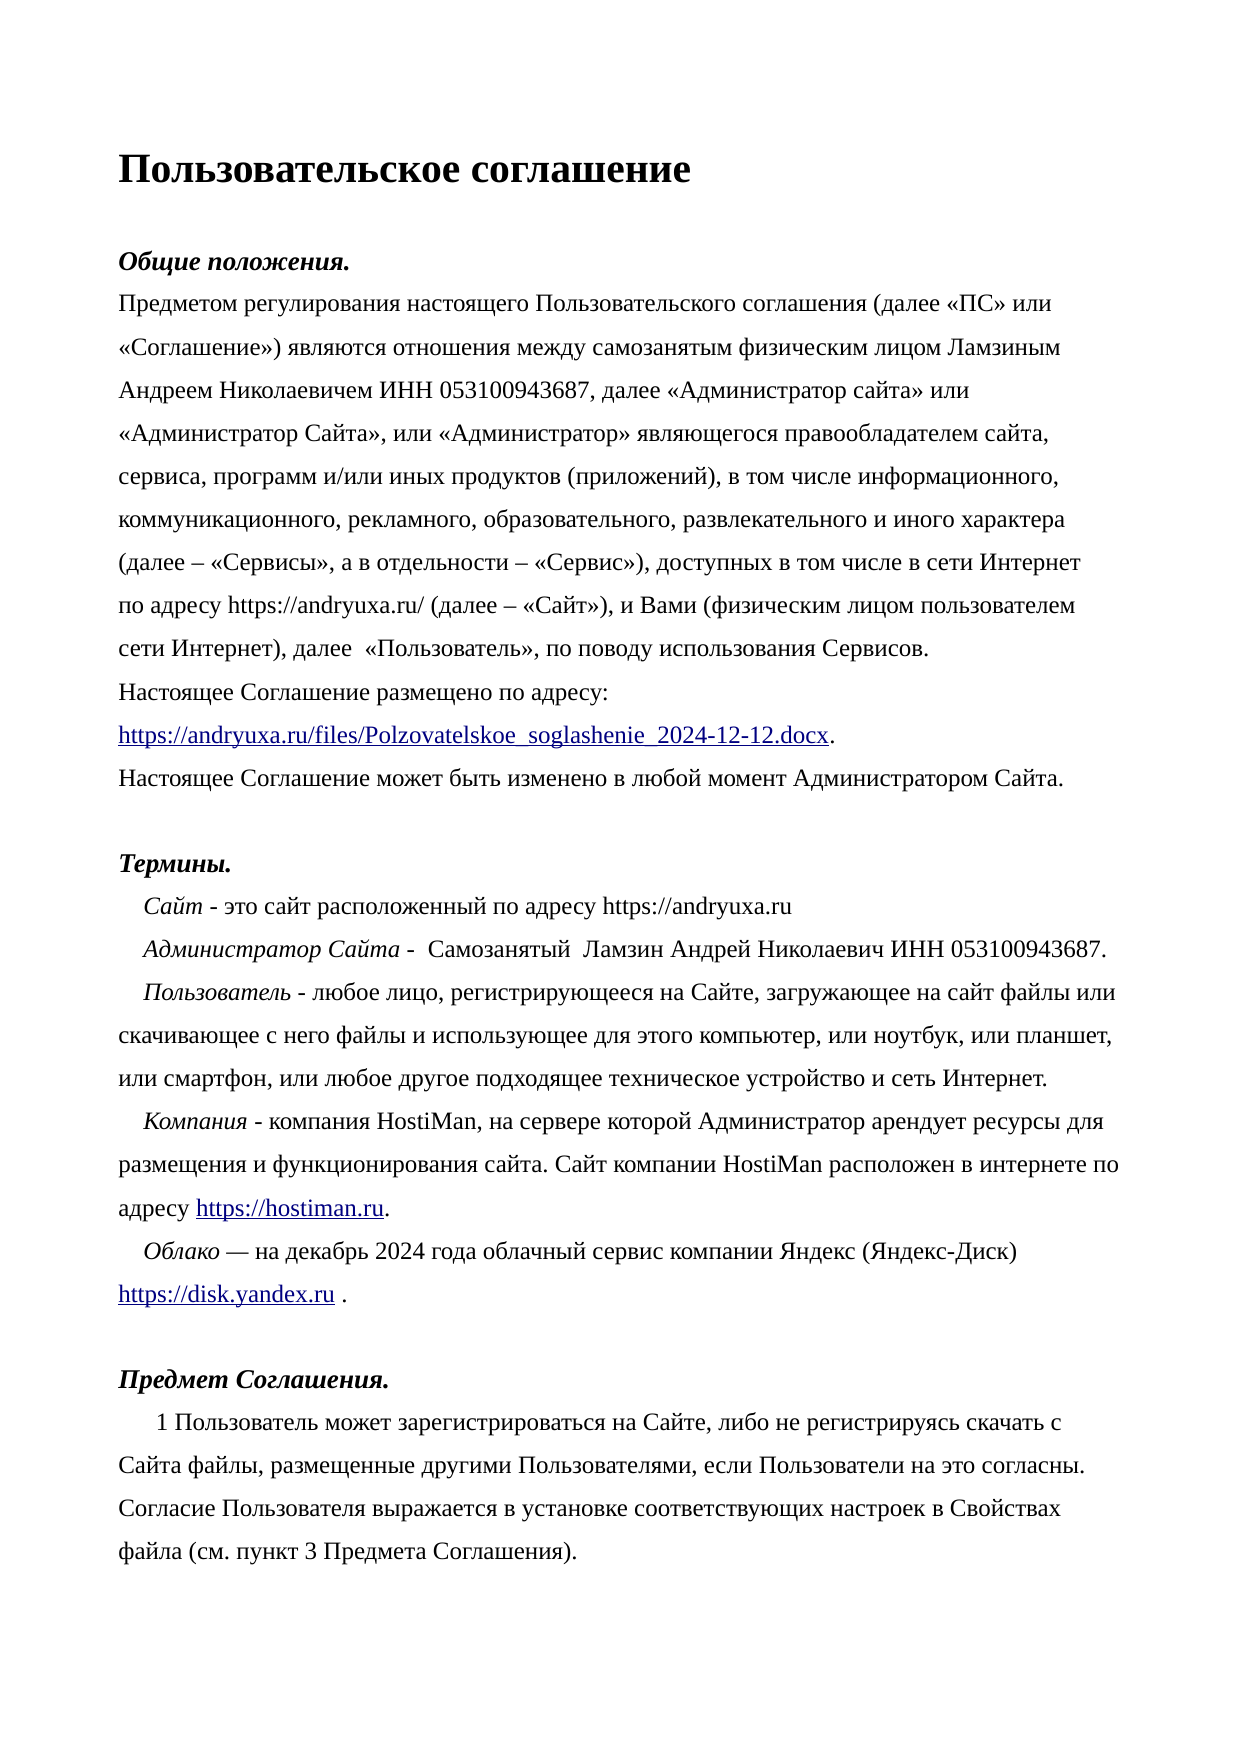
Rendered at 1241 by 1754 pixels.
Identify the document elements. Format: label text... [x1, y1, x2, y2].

text Предметом регулирования настоящего Пользовательского соглашения (далее «ПС» или «Соглашение») являются отношения между самозанятым физическим лицом Ламзиным Андреем Николаевичем ИНН 053100943687, далее «Администратор сайта» или «Администратор Сайта», или «Администратор» являющегося правообладателем сайта, сервиса, программ и/или иных продуктов (приложений), в том числе информационного, коммуникационного, рекламного, образовательного, развлекательного и иного характера [118, 288, 1122, 533]
text 1 Пользователь может зарегистрироваться на Сайте, либо не регистрируясь скачать с Сайта файлы, размещенные другими Пользователями, если Пользователи на это согласны. Согласие Пользователя выражается в установке соответствующих настроек в Свойствах файла (см. пункт 3 Предмета Соглашения). [118, 1407, 1122, 1565]
subtitle Общие положения. [118, 245, 1122, 276]
text (далее – «Сервисы», а в отдельности – «Сервис»), доступных в том числе в сети Интернет по адресу https://andryuxa.ru/ (далее – «Сайт»), и Вами (физическим лицом пользователем сети Интернет), далее «Пользователь», по поводу использования Сервисов. [118, 547, 1122, 662]
subtitle Предмет Соглашения. [118, 1363, 1122, 1394]
text Облако — на декабрь 2024 года облачный сервис компании Яндекс (Яндекс-Диск) https://disk.yandex.ru . [118, 1236, 1122, 1308]
text Настоящее Соглашение размещено по адресу: https://andryuxa.ru/files/Polzovatelskoe_soglashenie_2024-12-12.docx. [118, 677, 1122, 748]
subtitle Термины. [118, 847, 1122, 878]
text Сайт - это сайт расположенный по адресу https://andryuxa.ru [118, 891, 1122, 919]
text Настоящее Соглашение может быть изменено в любой момент Администратором Сайта. [118, 763, 1122, 792]
text Администратор Сайта - Самозанятый Ламзин Андрей Николаевич ИНН 053100943687. [118, 934, 1122, 963]
text Пользователь - любое лицо, регистрирующееся на Сайте, загружающее на сайт файлы или скачивающее с него файлы и использующее для этого компьютер, или ноутбук, или планшет, или смартфон, или любое другое подходящее техническое устройство и сеть Интернет. [118, 977, 1122, 1092]
text Компания - компания HostiMan, на сервере которой Администратор арендует ресурсы для размещения и функционирования сайта. Сайт компании HostiMan расположен в интернете по адресу https://hostiman.ru. [118, 1106, 1122, 1221]
subtitle Пользовательское соглашение [118, 143, 1122, 191]
